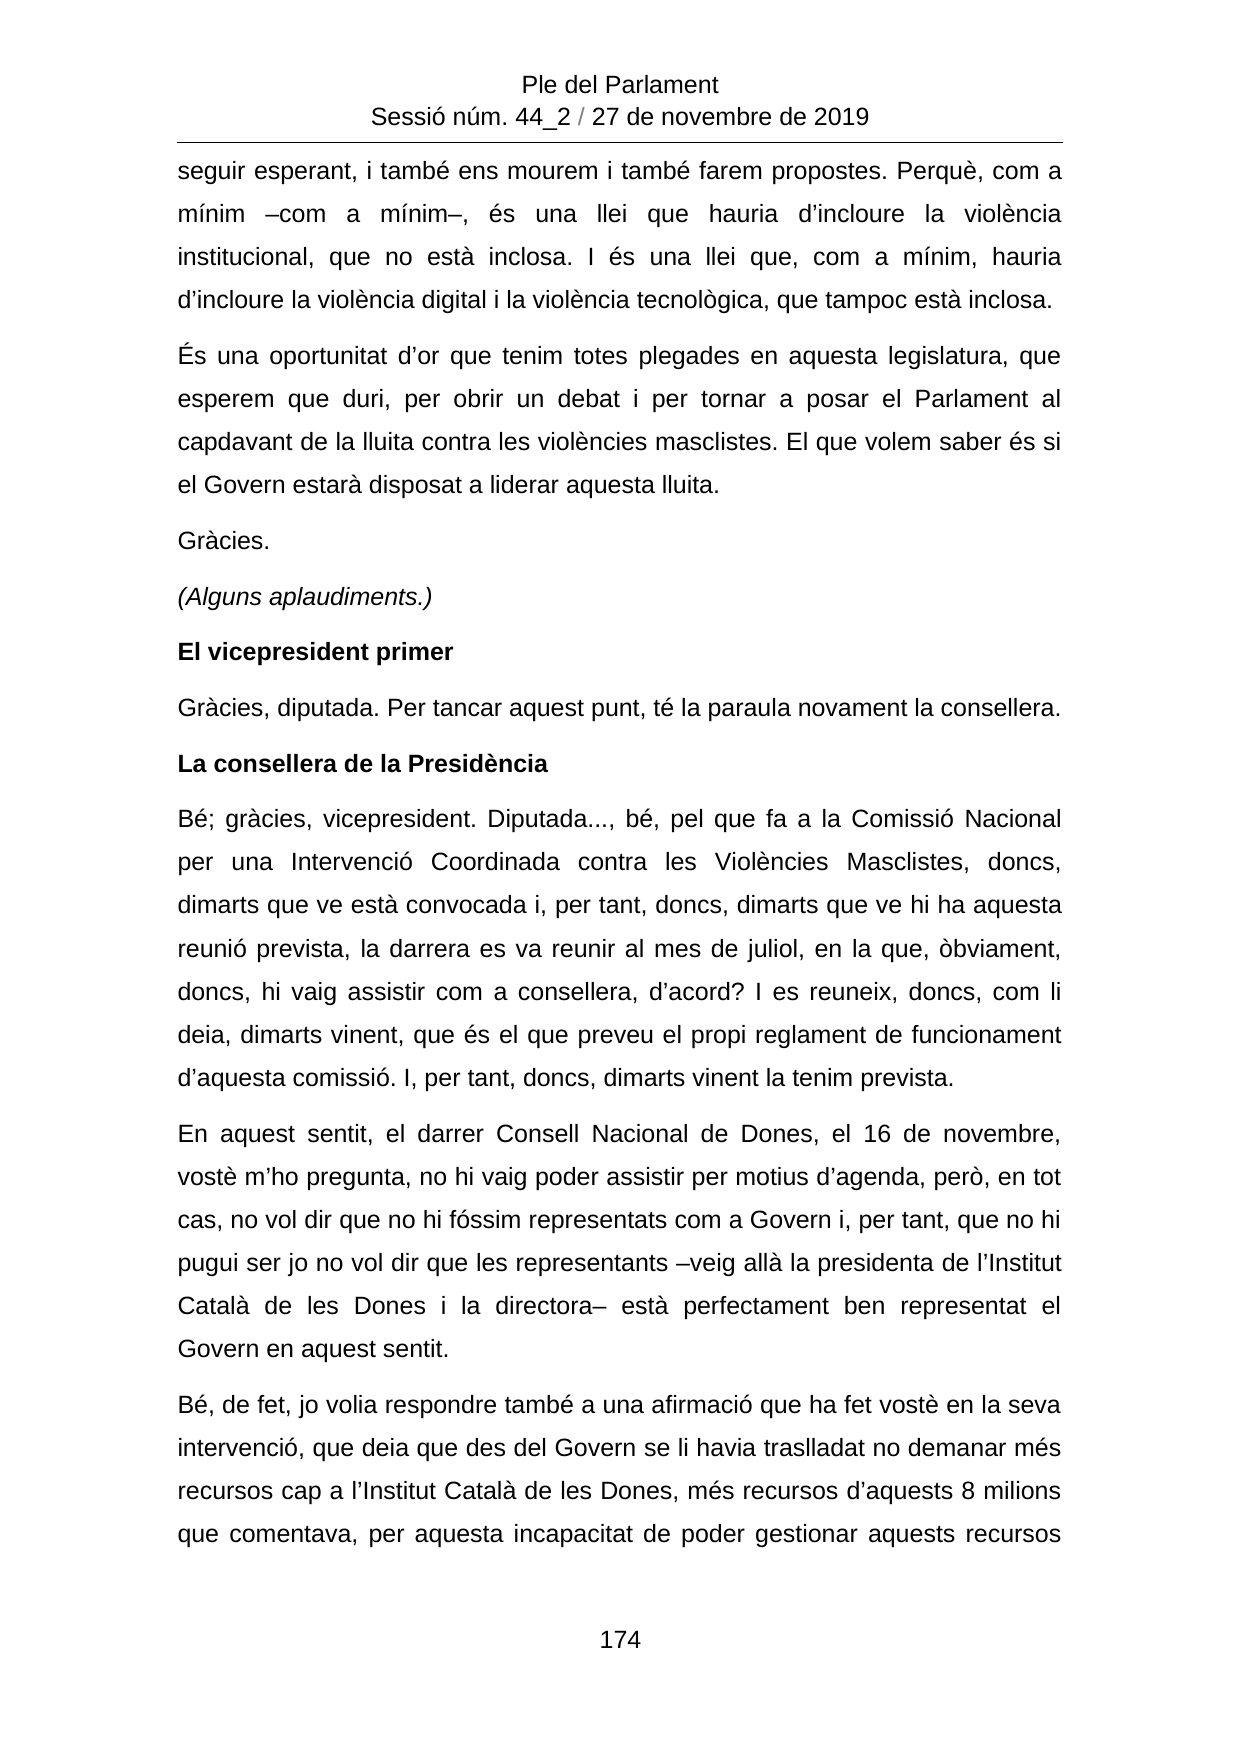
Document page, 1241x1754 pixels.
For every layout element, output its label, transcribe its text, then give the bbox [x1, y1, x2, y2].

text Gràcies, diputada. Per tancar aquest punt, té la paraula novament la consellera. [177, 693, 1063, 722]
text És una oportunitat d’or que tenim totes plegades en aquesta legislatura, que esperem que duri, per obrir un debat i per tornar a posar el Parlament al capdavant de la lluita contra les violències masclistes. El que volem saber és si el Govern estarà disposat a liderar aquesta lluita. [177, 341, 1063, 499]
text En aquest sentit, el darrer Consell Nacional de Dones, el 16 de novembre, vostè m’ho pregunta, no hi vaig poder assistir per motius d’agenda, però, en tot cas, no vol dir que no hi fóssim representats com a Govern i, per tant, que no hi pugui ser jo no vol dir que les representants –veig allà la presidenta de l’Institut Català de les Dones i la directora– està perfectament ben representat el Govern en aquest sentit. [177, 1118, 1063, 1363]
text La consellera de la Presidència [177, 748, 1063, 777]
text (Alguns aplaudiments.) [177, 582, 1063, 610]
text Gràcies. [177, 526, 1063, 555]
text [177, 1390, 1063, 1548]
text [177, 156, 1063, 314]
text El vicepresident primer [177, 637, 1063, 666]
text Bé; gràcies, vicepresident. Diputada..., bé, pel que fa a la Comissió Nacional per una Intervenció Coordinada contra les Violències Masclistes, doncs, dimarts que ve està convocada i, per tant, doncs, dimarts que ve hi ha aquesta reunió prevista, la darrera es va reunir al mes de juliol, en la que, òbviament, doncs, hi vaig assistir com a consellera, d’acord? I es reuneix, doncs, com li deia, dimarts vinent, que és el que preveu el propi reglament de funcionament d’aquesta comissió. I, per tant, doncs, dimarts vinent la tenim prevista. [177, 804, 1063, 1092]
